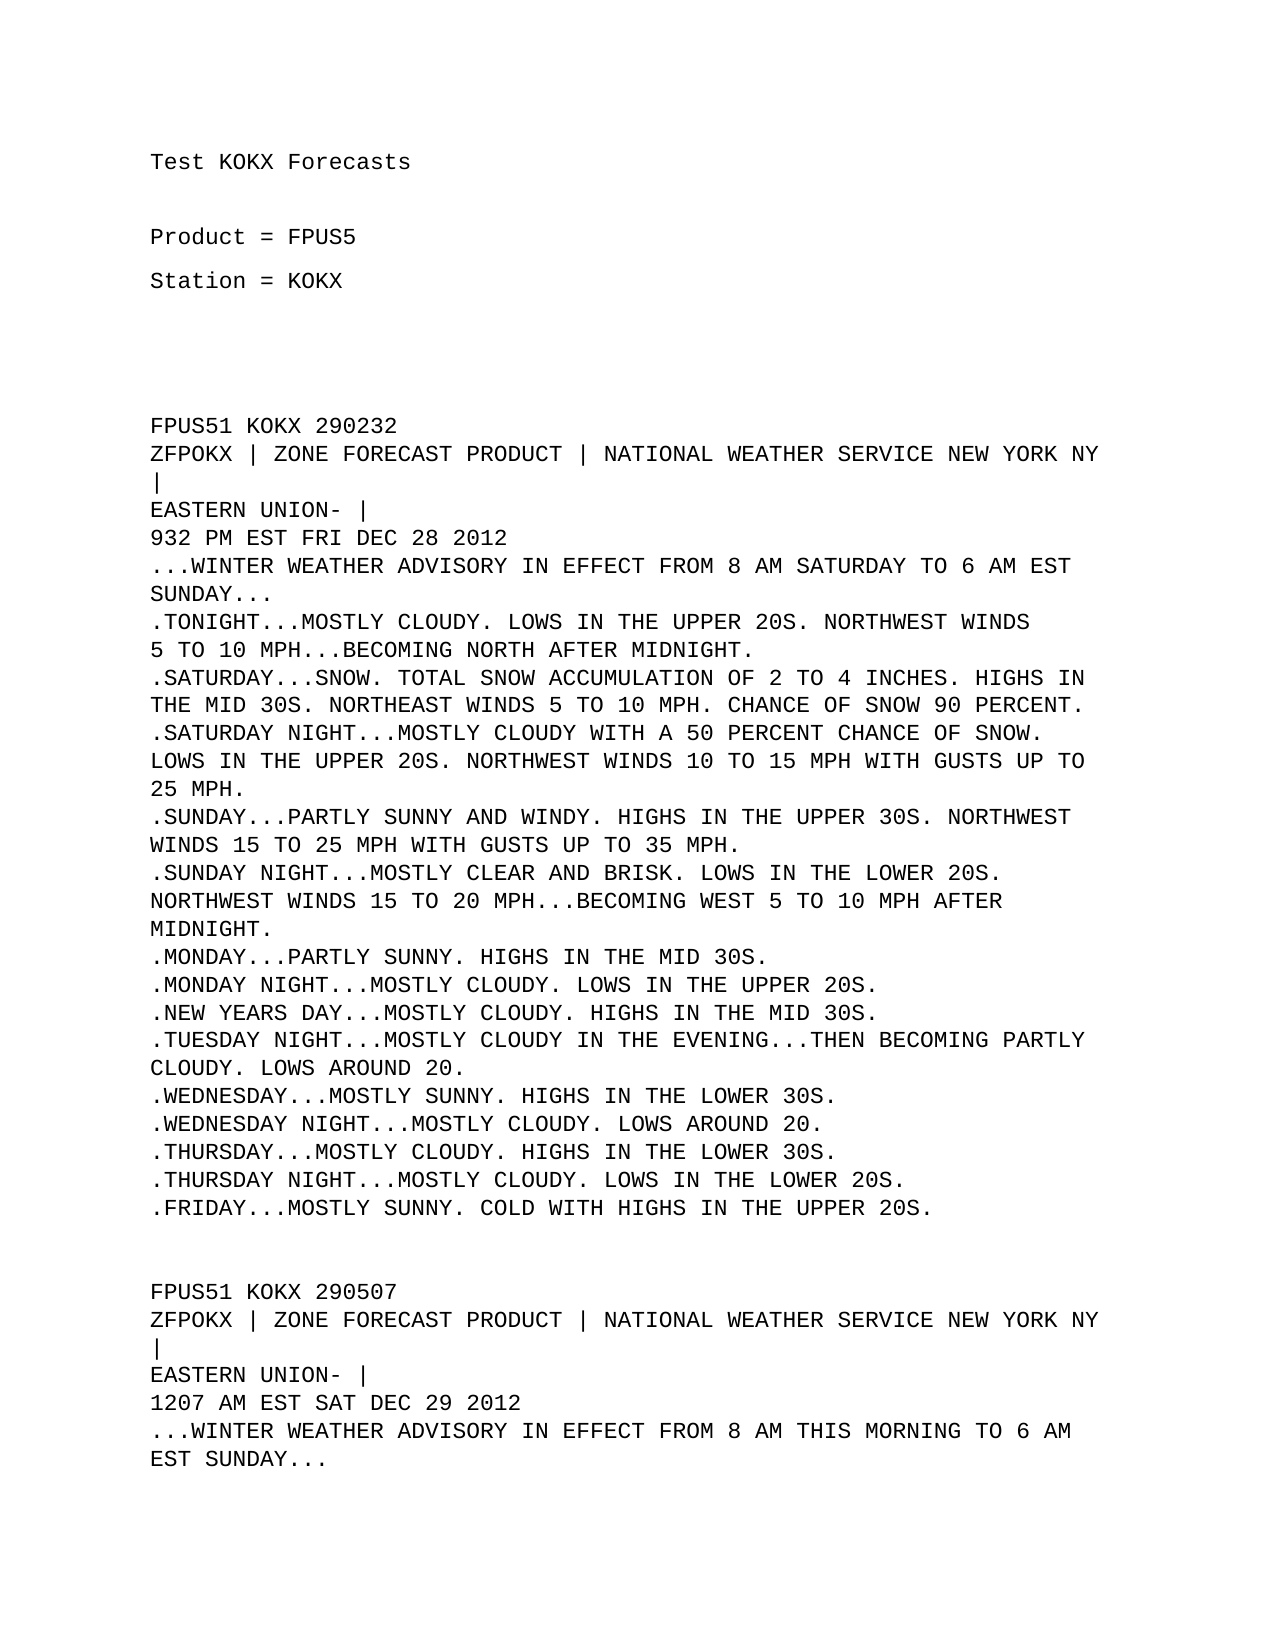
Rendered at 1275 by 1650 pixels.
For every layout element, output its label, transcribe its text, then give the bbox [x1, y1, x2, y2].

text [150, 359, 1125, 1473]
text Station = KOKX [150, 269, 1125, 296]
text Product = FPUS5 [150, 225, 1125, 251]
text Test KOKX Forecasts [150, 150, 1125, 206]
